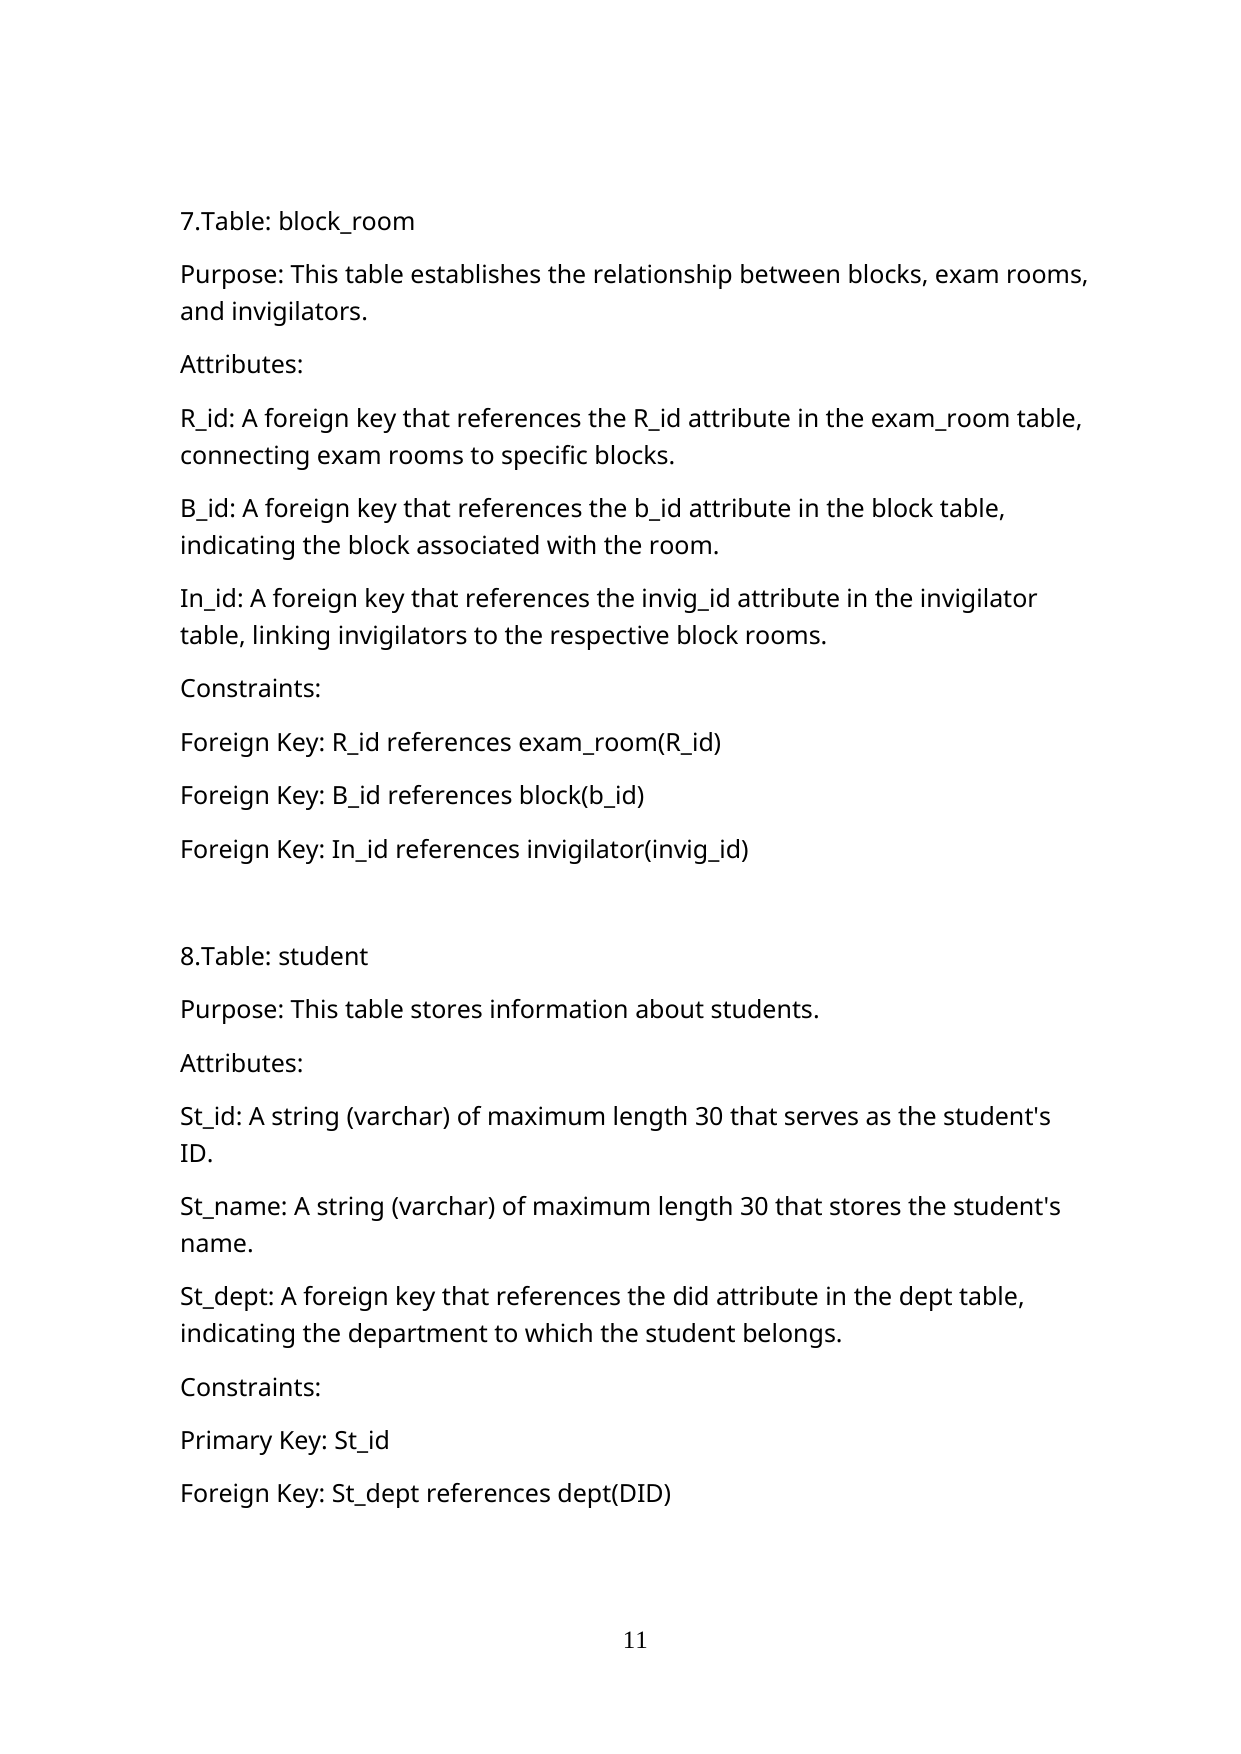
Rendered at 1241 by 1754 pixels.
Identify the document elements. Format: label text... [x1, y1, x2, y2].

text Constraints: [180, 671, 1090, 705]
text Attributes: [180, 1045, 1090, 1079]
text Foreign Key: B_id references block(b_id) [180, 778, 1090, 812]
text 8.Table: student [180, 938, 1090, 972]
text R_id: A foreign key that references the R_id attribute in the exam_room table, connecting exam rooms to specific blocks. [180, 401, 1090, 471]
text 7.Table: block_room [180, 203, 1090, 237]
text Constraints: [180, 1369, 1090, 1403]
text St_name: A string (varchar) of maximum length 30 that stores the student's name. [180, 1189, 1090, 1260]
text In_id: A foreign key that references the invig_id attribute in the invigilator table, linking invigilators to the respective block rooms. [180, 581, 1090, 652]
text St_dept: A foreign key that references the did attribute in the dept table, indicating the department to which the student belongs. [180, 1279, 1090, 1350]
text Purpose: This table establishes the relationship between blocks, exam rooms, and invigilators. [180, 257, 1090, 328]
text Foreign Key: R_id references exam_room(R_id) [180, 724, 1090, 759]
text Attributes: [180, 347, 1090, 381]
text Foreign Key: In_id references invigilator(invig_id) [180, 831, 1090, 866]
text Primary Key: St_id [180, 1423, 1090, 1457]
text Purpose: This table stores information about students. [180, 992, 1090, 1026]
text Foreign Key: St_dept references dept(DID) [180, 1476, 1090, 1510]
text St_id: A string (varchar) of maximum length 30 that serves as the student's ID. [180, 1099, 1090, 1169]
text B_id: A foreign key that references the b_id attribute in the block table, indicating the block associated with the room. [180, 491, 1090, 562]
